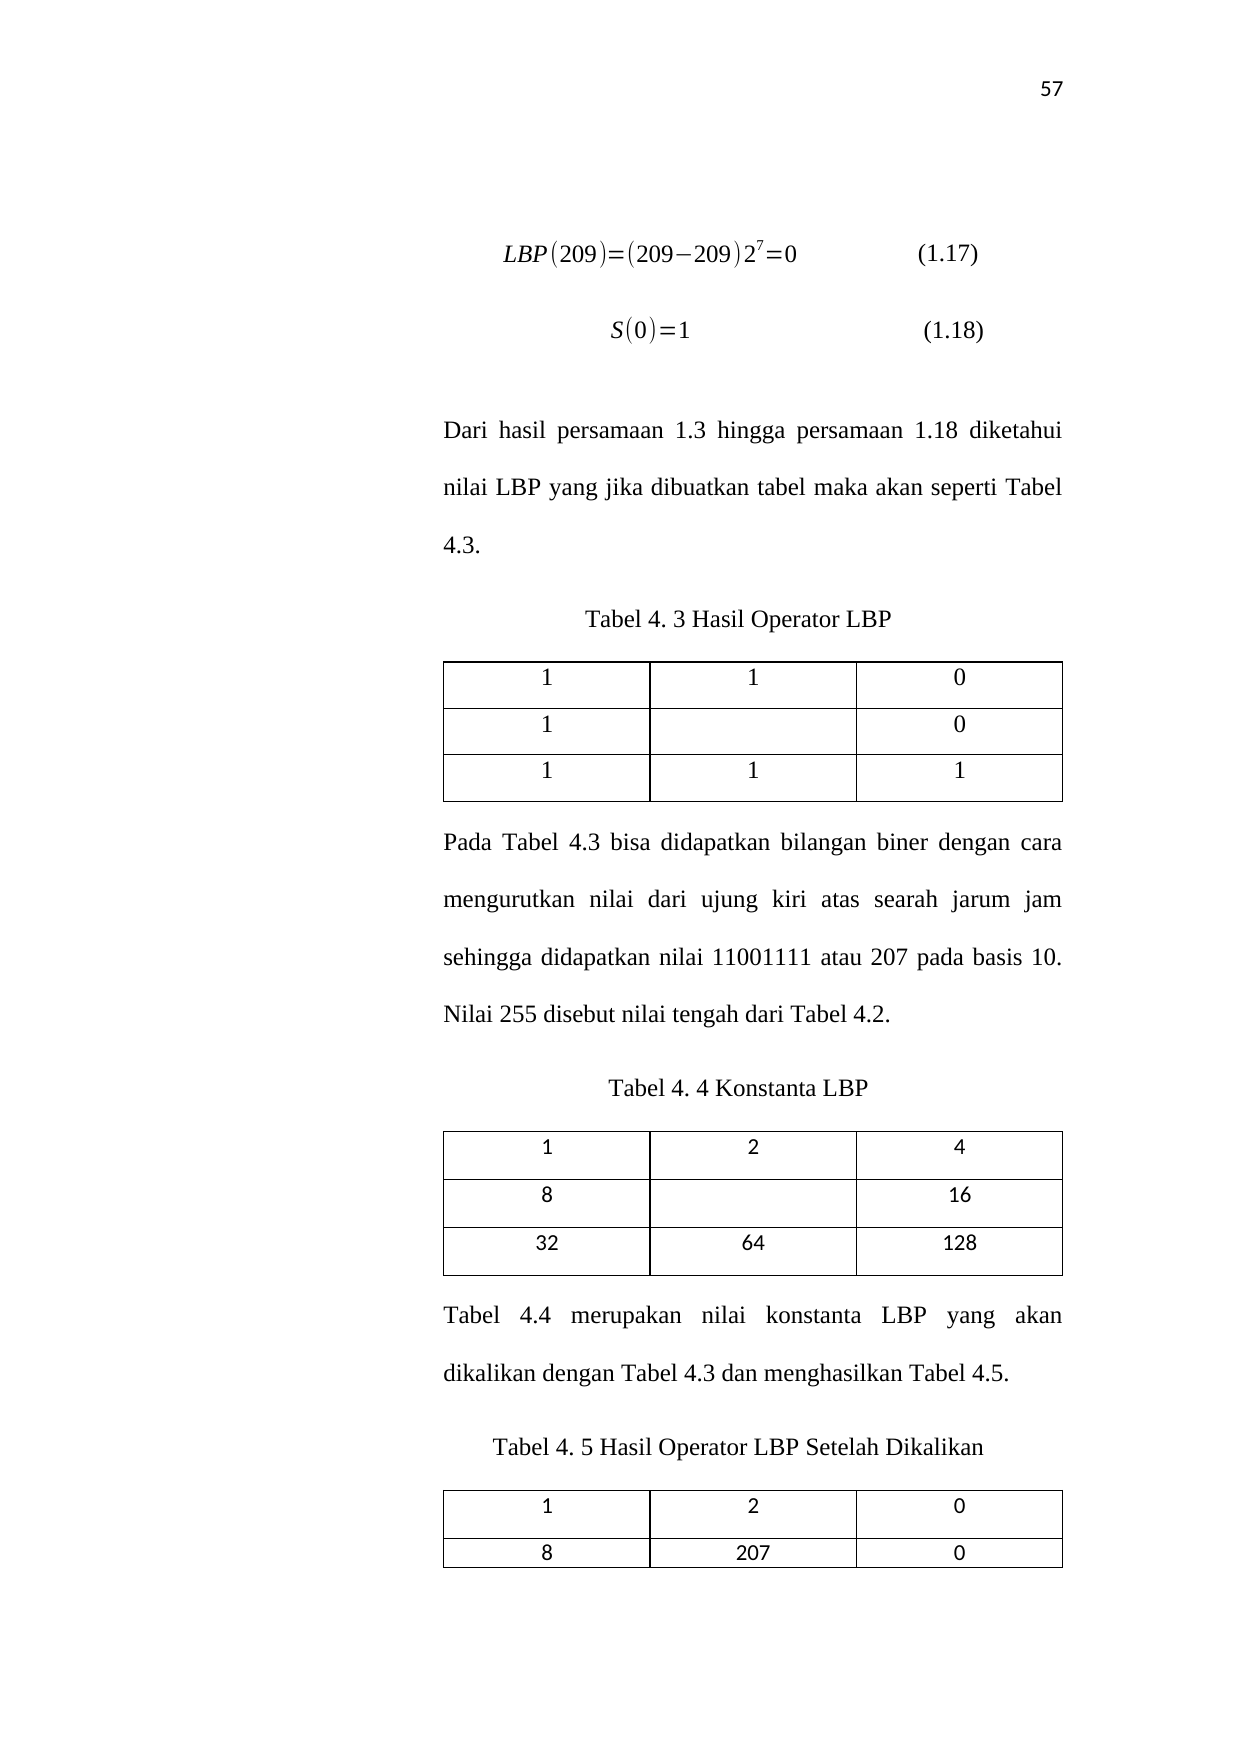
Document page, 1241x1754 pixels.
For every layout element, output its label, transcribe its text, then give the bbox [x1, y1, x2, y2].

table_cell 128 [857, 1228, 1062, 1274]
table_header 1 [444, 1132, 649, 1179]
table_cell [651, 709, 856, 754]
table_header 0 [857, 1491, 1062, 1537]
table_cell [399, 315, 901, 390]
text Tabel 4. 4 Konstanta LBP [413, 1073, 1063, 1102]
table_header 1 [651, 663, 856, 708]
table_header 2 [651, 1132, 856, 1179]
table_cell 1 [444, 709, 649, 754]
table_cell 0 [857, 1539, 1062, 1567]
table_cell [651, 1180, 856, 1227]
table_cell 1 [857, 755, 1062, 801]
table_cell 8 [444, 1539, 649, 1567]
table_cell 0 [857, 709, 1062, 754]
text Tabel 4. 5 Hasil Operator LBP Setelah Dikalikan [413, 1432, 1063, 1461]
table_cell 1 [651, 755, 856, 801]
table_header 4 [857, 1132, 1062, 1179]
list Tabel 4.4 merupakan nilai konstanta LBP yang akan dikalikan dengan Tabel 4.3 dan menghasilkan Tabel 4.5. [443, 1301, 1063, 1387]
table_cell 64 [651, 1228, 856, 1274]
table_header 1 [444, 663, 649, 708]
text Tabel 4. 3 Hasil Operator LBP [413, 604, 1063, 633]
table_cell 207 [651, 1539, 856, 1567]
list Pada Tabel 4.3 bisa didapatkan bilangan biner dengan cara mengurutkan nilai dari ujung kiri atas searah jarum jam sehingga didapatkan nilai 11001111 atau 207 pada basis 10. Nilai 255 disebut nilai tengah dari Tabel 4.2. [443, 827, 1063, 1028]
table_header 0 [857, 663, 1062, 708]
table_header [399, 236, 901, 314]
table_header 2 [651, 1491, 856, 1537]
table_header 1 [444, 1491, 649, 1537]
table_cell 16 [857, 1180, 1062, 1227]
table_cell 32 [444, 1228, 649, 1274]
list Dari hasil persamaan 1.3 hingga persamaan 1.18 diketahui nilai LBP yang jika dibuatkan tabel maka akan seperti Tabel 4.3. [443, 415, 1063, 558]
table_cell 1 [444, 755, 649, 801]
table_cell 8 [444, 1180, 649, 1227]
